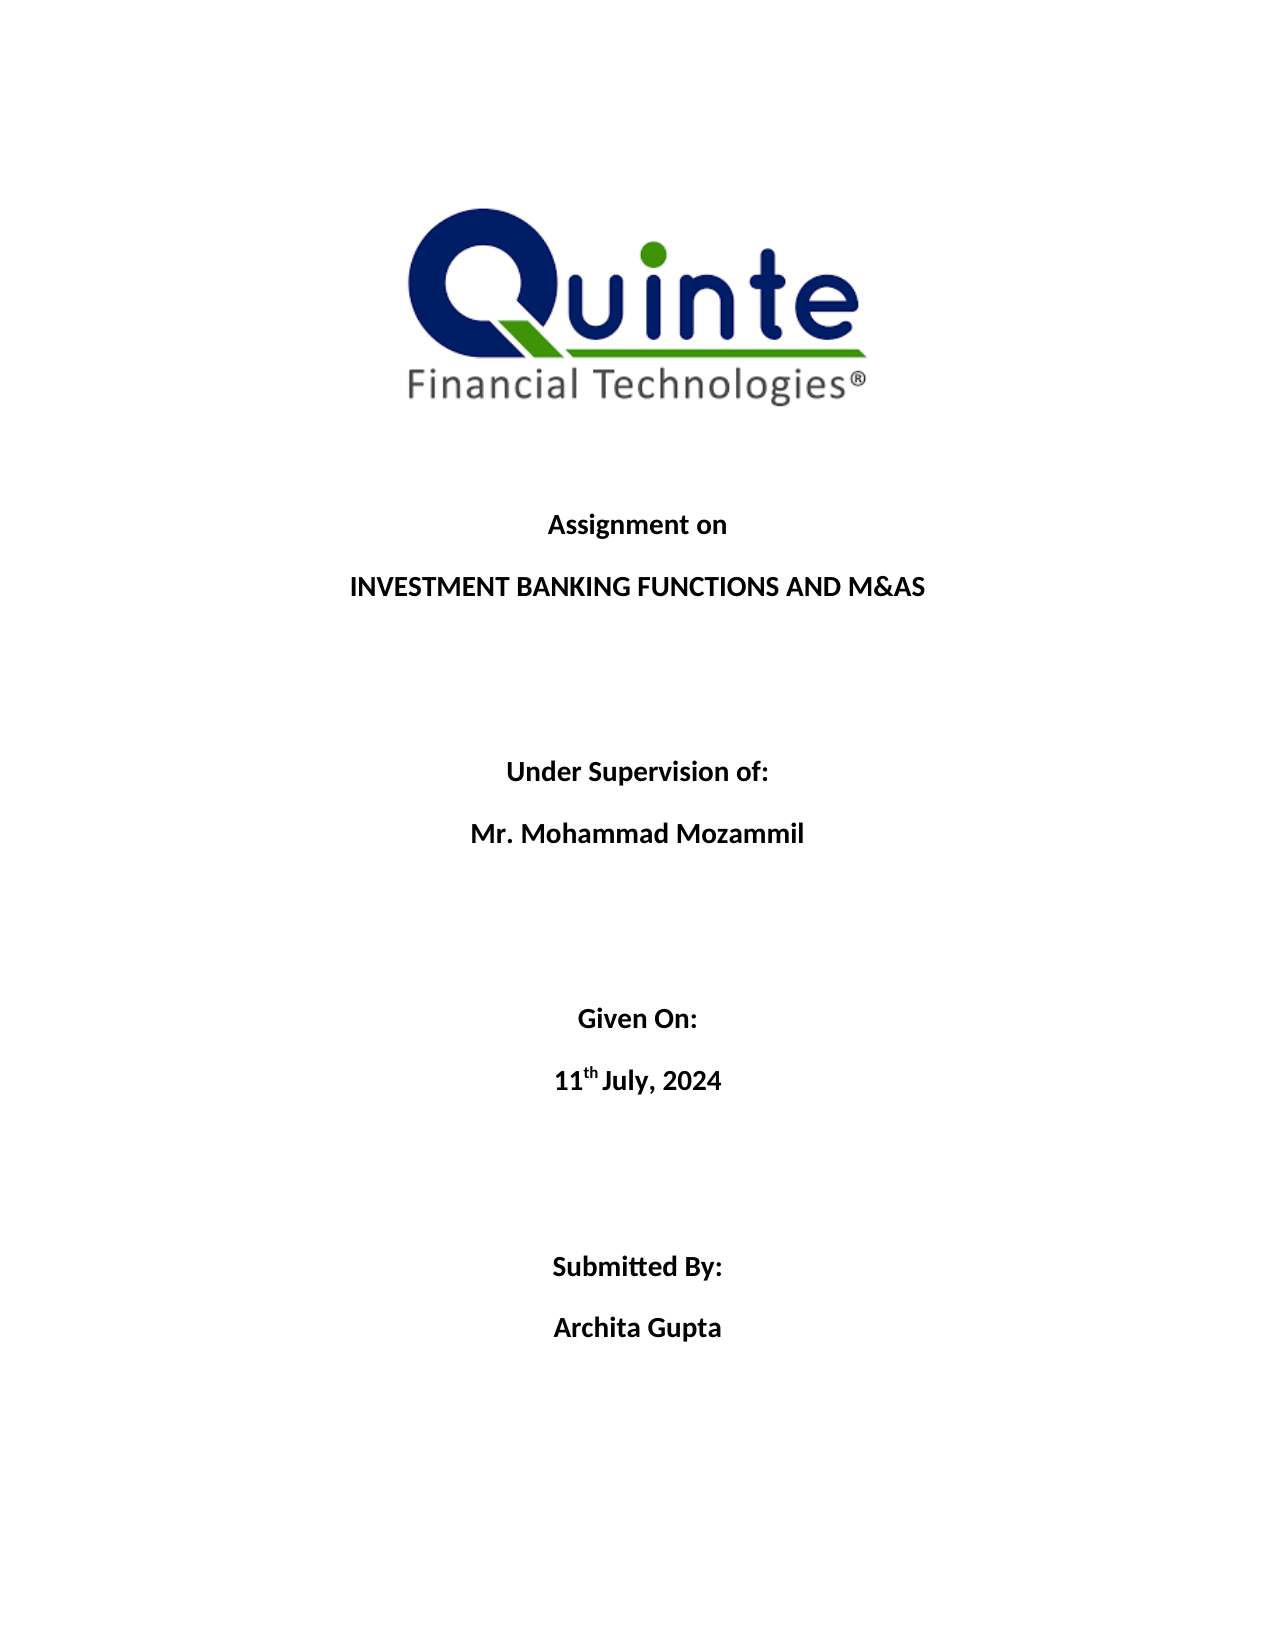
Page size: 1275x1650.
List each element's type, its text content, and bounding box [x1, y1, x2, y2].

text Assignment on [150, 506, 1125, 542]
picture [404, 200, 871, 412]
text Given On: [150, 1001, 1125, 1036]
text 11th July, 2024 [150, 1062, 1125, 1098]
text Submitted By: [150, 1248, 1125, 1283]
text Under Supervision of: [150, 753, 1125, 789]
text INVESTMENT BANKING FUNCTIONS AND M&AS [150, 568, 1125, 604]
text Mr. Mohammad Mozammil [150, 815, 1125, 851]
text Archita Gupta [150, 1309, 1125, 1345]
